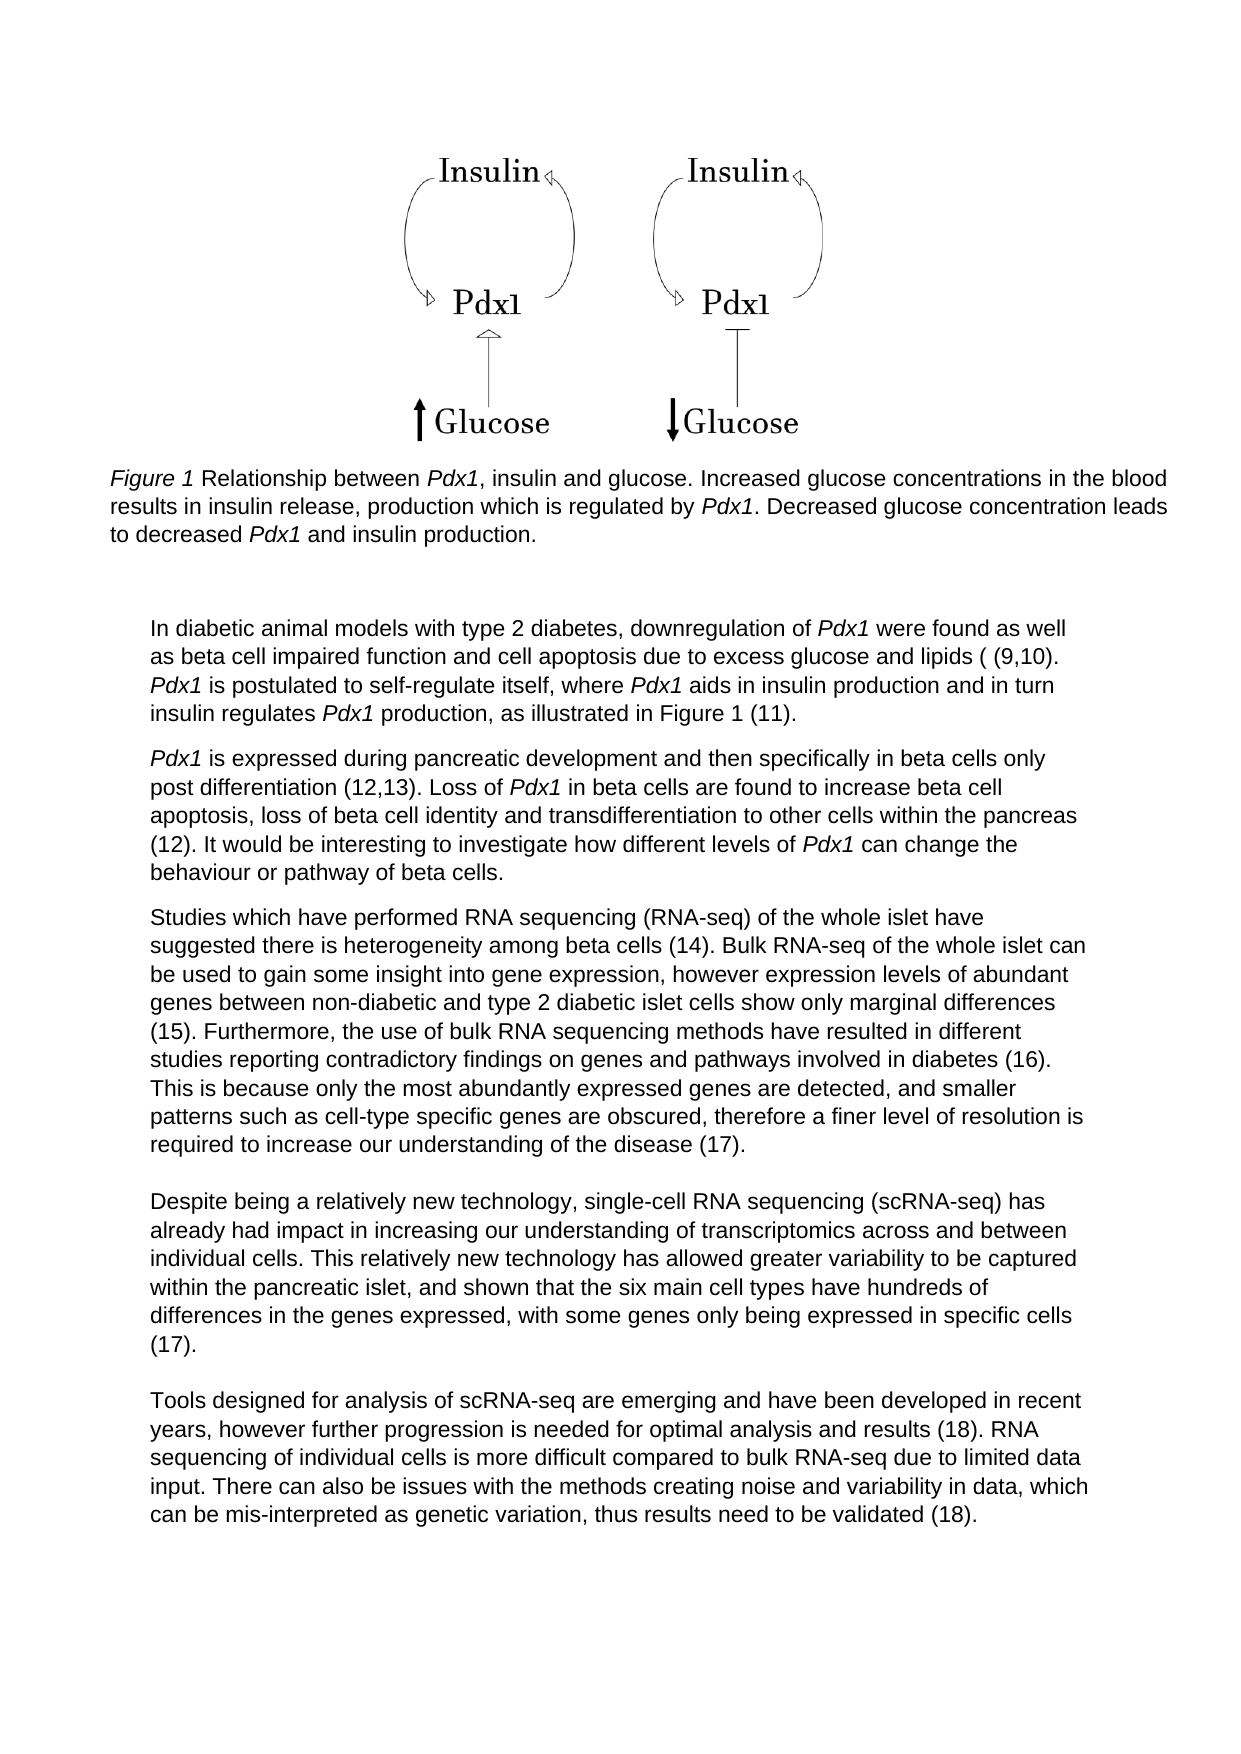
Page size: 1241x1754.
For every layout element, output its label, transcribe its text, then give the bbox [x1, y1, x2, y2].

text Despite being a relatively new technology, single-cell RNA sequencing (scRNA-seq) has already had impact in increasing our understanding of transcriptomics across and between individual cells. This relatively new technology has allowed greater variability to be captured within the pancreatic islet, and shown that the six main cell types have hundreds of differences in the genes expressed, with some genes only being expressed in specific cells (17). [150, 1188, 1079, 1357]
picture [404, 158, 823, 442]
text This is because only the most abundantly expressed genes are detected, and smaller patterns such as cell-type specific genes are obscured, therefore a finer level of resolution is required to increase our understanding of the disease (17). [150, 1074, 1085, 1158]
text Studies which have performed RNA sequencing (RNA-seq) of the whole islet have suggested there is heterogeneity among beta cells (14). Bulk RNA-seq of the whole islet can be used to gain some insight into gene expression, however expression levels of abundant genes between non-diabetic and type 2 diabetic islet cells show only marginal differences (15). Furthermore, the use of bulk RNA sequencing methods have resulted in different studies reporting contradictory findings on genes and pathways involved in diabetes (16). [150, 904, 1088, 1072]
text Pdx1 is expressed during pancreatic development and then specifically in beta cells only post differentiation (12,13). Loss of Pdx1 in beta cells are found to increase beta cell apoptosis, loss of beta cell identity and transdifferentiation to other cells within the pancreas (12). It would be interesting to investigate how different levels of Pdx1 can change the behaviour or pathway of beta cells. [150, 745, 1079, 885]
text Tools designed for analysis of scRNA-seq are emerging and have been developed in recent years, however further progression is needed for optimal analysis and results (18). RNA sequencing of individual cells is more difficult compared to bulk RNA-seq due to limited data input. There can also be issues with the methods creating noise and variability in data, which can be mis-interpreted as genetic variation, thus results need to be validated (18). [150, 1387, 1091, 1527]
text Figure 1 Relationship between Pdx1, insulin and glucose. Increased glucose concentrations in the blood results in insulin release, production which is regulated by Pdx1. Decreased glucose concentration leads to decreased Pdx1 and insulin production. [110, 465, 1168, 547]
text In diabetic animal models with type 2 diabetes, downregulation of Pdx1 were found as well as beta cell impaired function and cell apoptosis due to excess glucose and lipids ( (9,10). Pdx1 is postulated to self-regulate itself, where Pdx1 aids in insulin production and in turn insulin regulates Pdx1 production, as illustrated in Figure 1 (11). [150, 615, 1068, 727]
